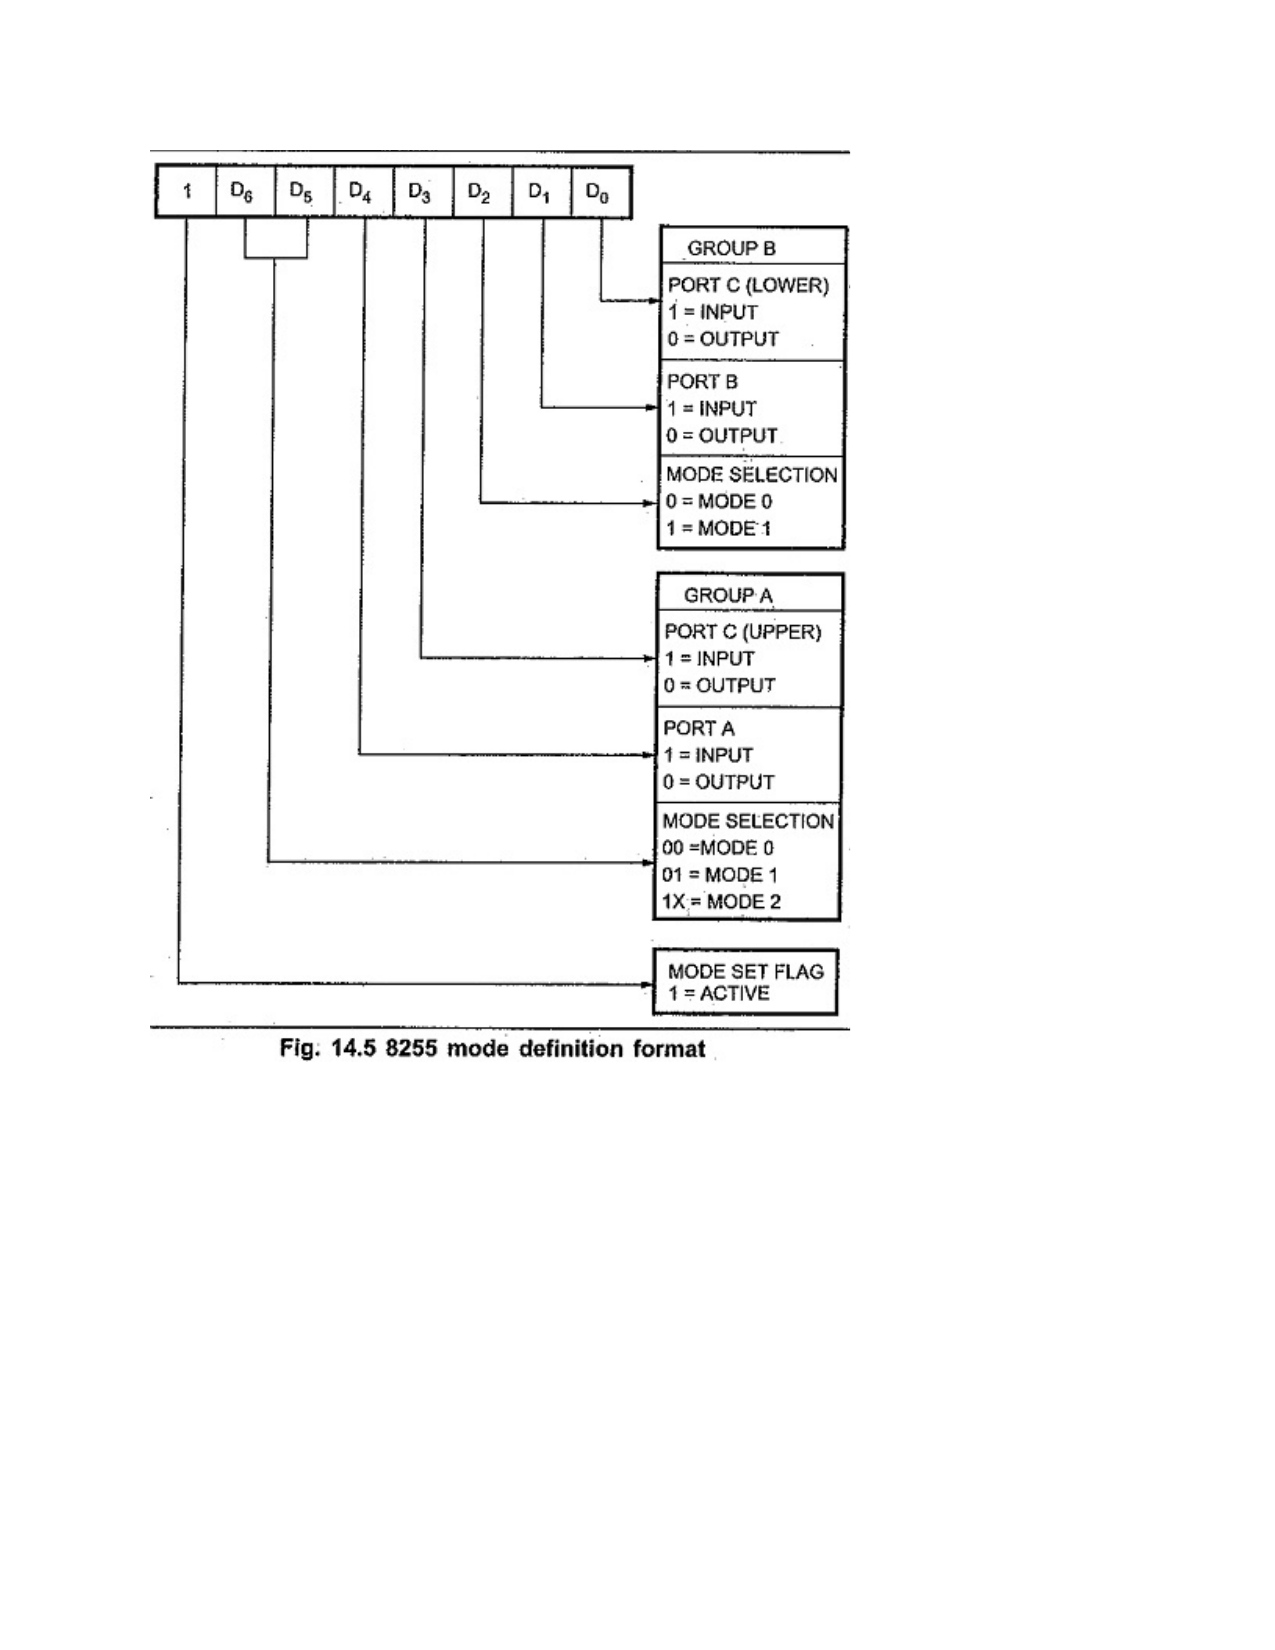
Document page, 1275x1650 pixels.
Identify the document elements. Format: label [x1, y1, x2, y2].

picture [150, 150, 851, 1062]
